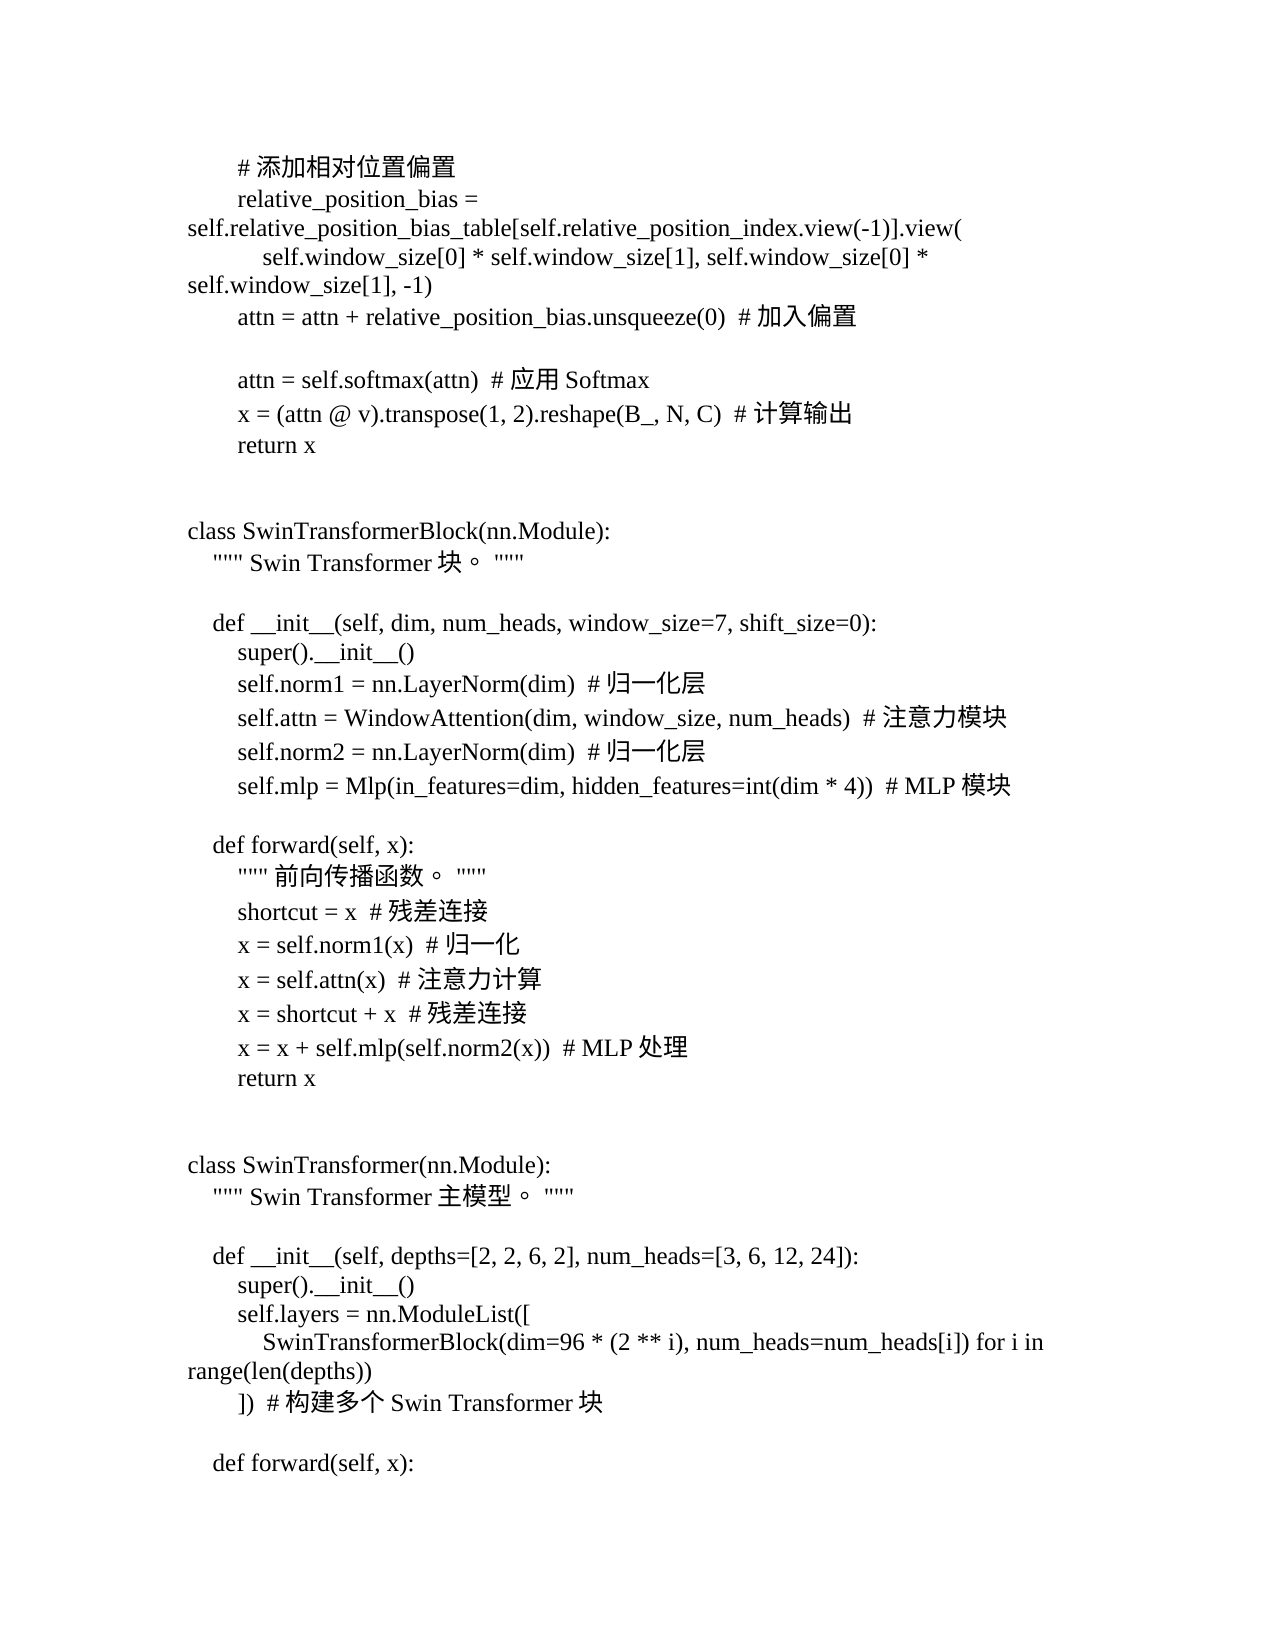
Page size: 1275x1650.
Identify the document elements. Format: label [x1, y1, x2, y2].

text [187, 150, 1087, 1477]
